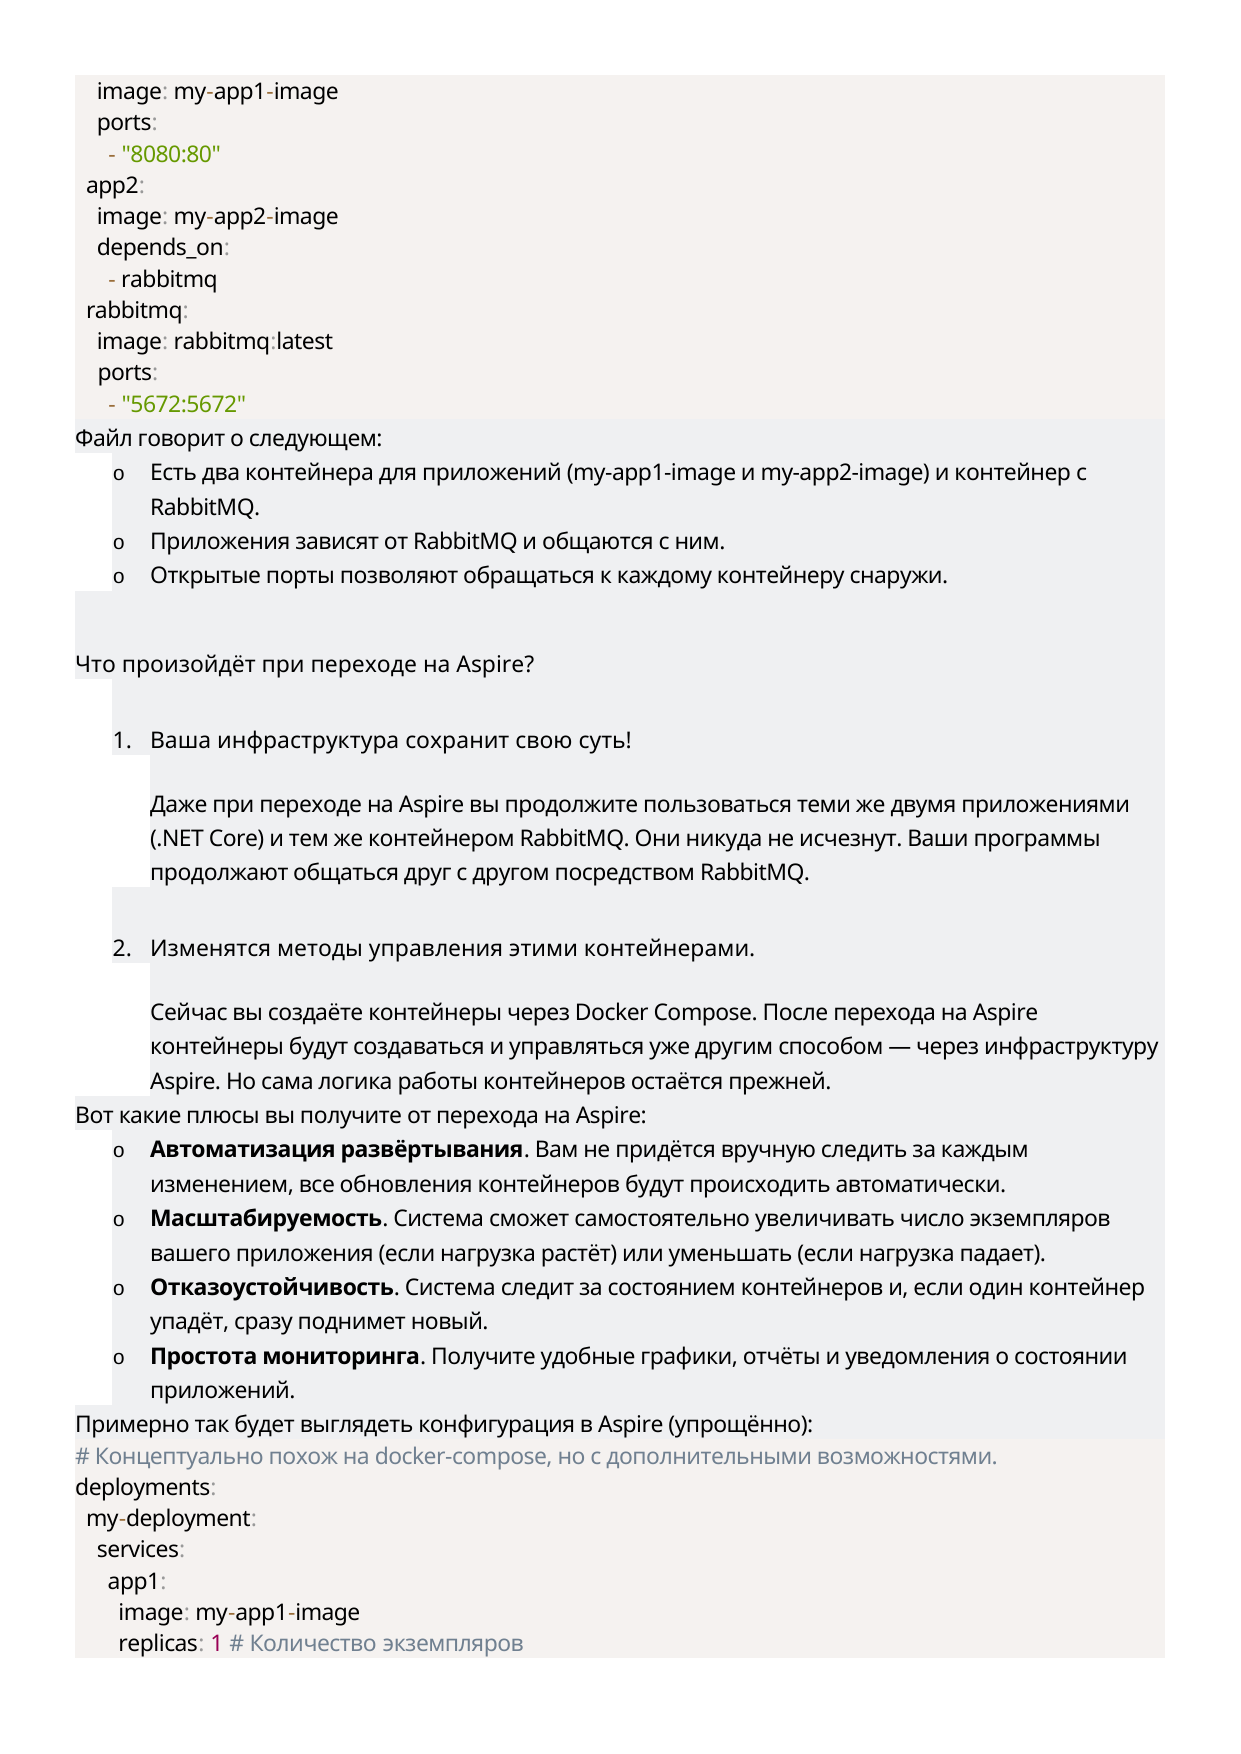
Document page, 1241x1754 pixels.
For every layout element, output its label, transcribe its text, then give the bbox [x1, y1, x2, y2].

text image: my-app1-image [75, 75, 1165, 106]
text Даже при переходе на Aspire вы продолжите пользоваться теми же двумя приложениями (.NET Core) и тем же контейнером RabbitMQ. Они никуда не исчезнут. Ваши программы продолжают общаться друг с другом посредством RabbitMQ. [150, 784, 1165, 887]
text deployments: [75, 1471, 1165, 1502]
list Ваша инфраструктура сохранит свою суть! [112, 708, 1165, 755]
text Файл говорит о следующем: [75, 419, 1165, 453]
text image: my-app1-image [75, 1596, 1165, 1627]
text - "8080:80" [75, 137, 1165, 169]
list Открытые порты позволяют обращаться к каждому контейнеру снаружи. [112, 556, 1165, 591]
text Вот какие плюсы вы получите от перехода на Aspire: [75, 1096, 1165, 1130]
list Автоматизация развёртывания. Вам не придётся вручную следить за каждым изменением, все обновления контейнеров будут происходить автоматически. [112, 1130, 1165, 1199]
text image: rabbitmq:latest [75, 325, 1165, 356]
list Простота мониторинга. Получите удобные графики, отчёты и уведомления о состоянии приложений. [112, 1336, 1165, 1405]
text image: my-app2-image [75, 200, 1165, 231]
text replicas: 1 # Количество экземпляров [75, 1627, 1165, 1658]
text rabbitmq: [75, 294, 1165, 325]
text my-deployment: [75, 1502, 1165, 1533]
text Примерно так будет выглядеть конфигурация в Aspire (упрощённо): [75, 1405, 1165, 1439]
list Есть два контейнера для приложений (my-app1-image и my-app2-image) и контейнер с RabbitMQ. [112, 453, 1165, 522]
text app2: [75, 169, 1165, 200]
text services: [75, 1533, 1165, 1564]
list Масштабируемость. Система сможет самостоятельно увеличивать число экземпляров вашего приложения (если нагрузка растёт) или уменьшать (если нагрузка падает). [112, 1199, 1165, 1268]
text - "5672:5672" [75, 387, 1165, 419]
text - rabbitmq [75, 262, 1165, 294]
text Что произойдёт при переходе на Aspire? [75, 620, 1165, 679]
text app1: [75, 1564, 1165, 1596]
list Изменятся методы управления этими контейнерами. [112, 917, 1165, 963]
list Приложения зависят от RabbitMQ и общаются с ним. [112, 522, 1165, 556]
text ports: [75, 356, 1165, 387]
text # Концептуально похож на docker-compose, но с дополнительными возможностями. [75, 1439, 1165, 1471]
text ports: [75, 106, 1165, 137]
text Сейчас вы создаёте контейнеры через Docker Compose. После перехода на Aspire контейнеры будут создаваться и управляться уже другим способом — через инфраструктуру Aspire. Но сама логика работы контейнеров остаётся прежней. [150, 993, 1165, 1096]
list Отказоустойчивость. Система следит за состоянием контейнеров и, если один контейнер упадёт, сразу поднимет новый. [112, 1268, 1165, 1336]
text depends_on: [75, 231, 1165, 262]
